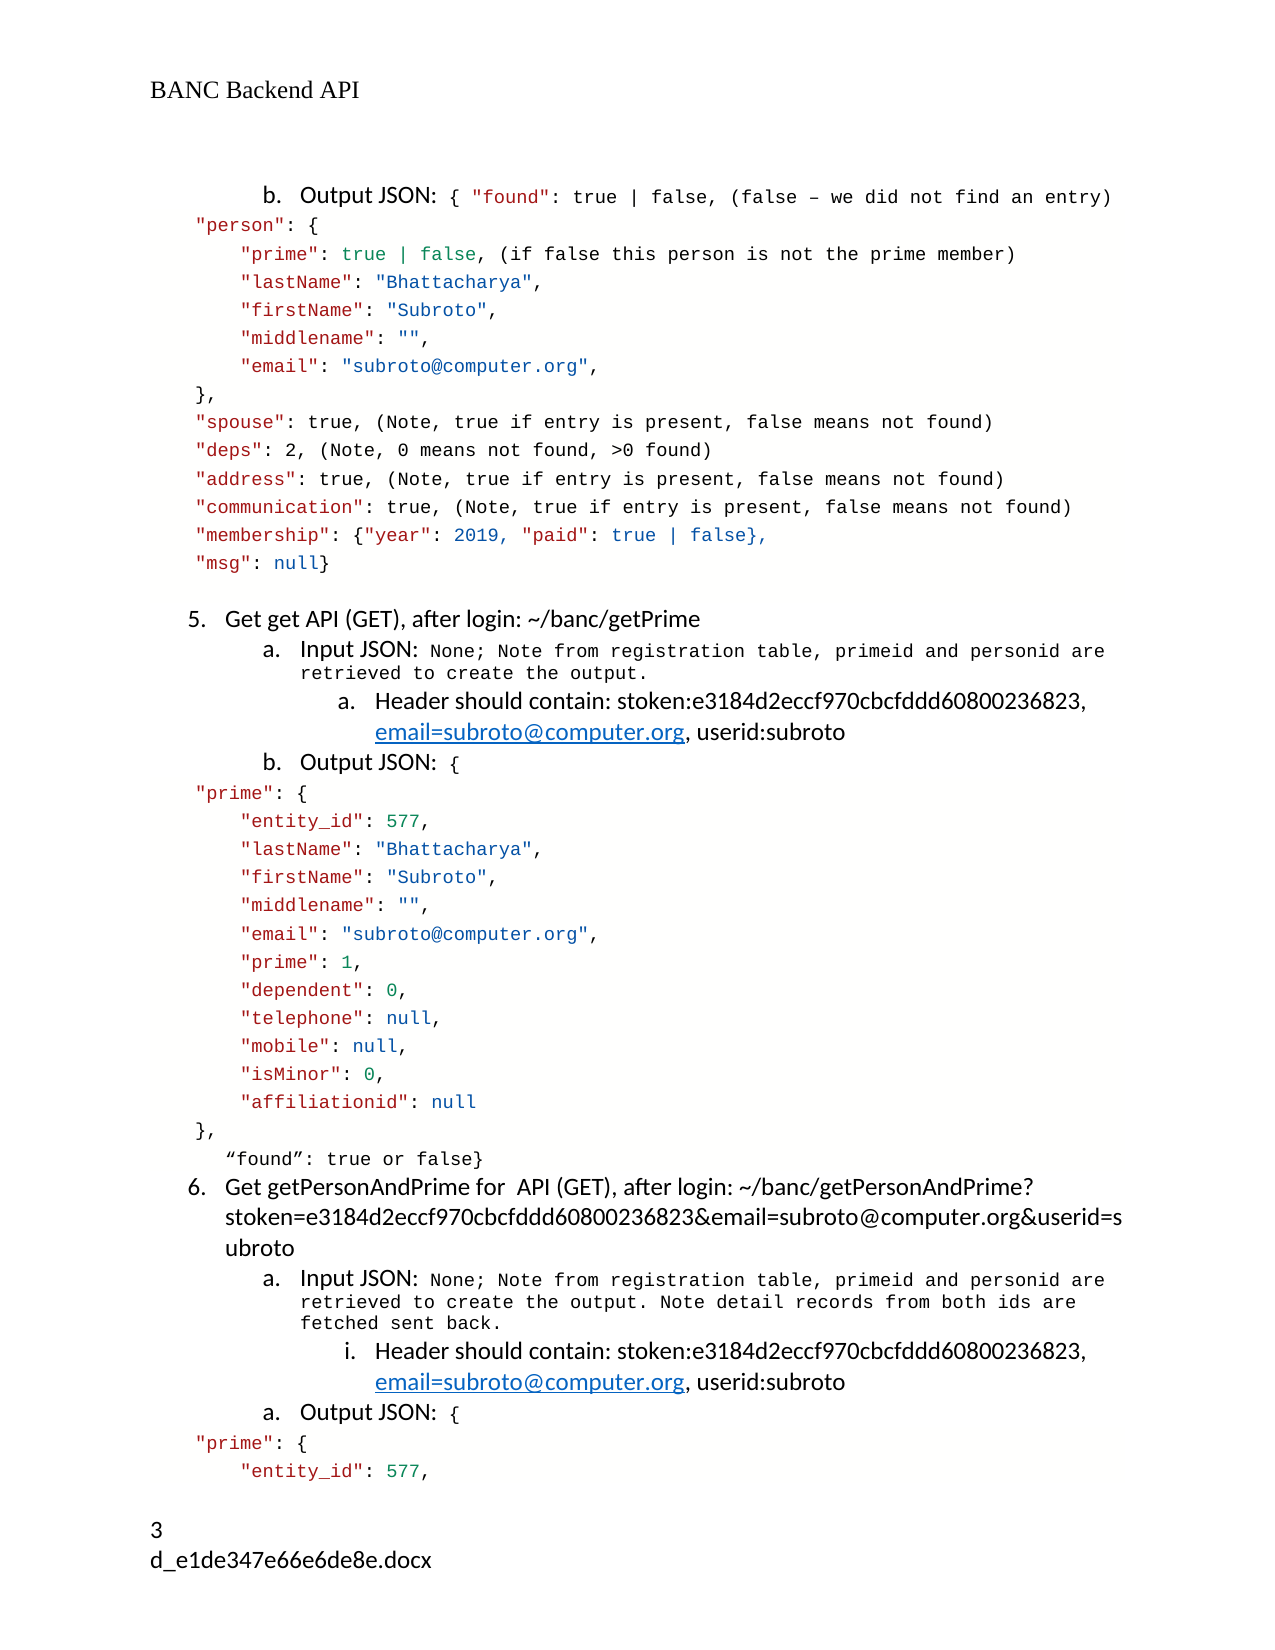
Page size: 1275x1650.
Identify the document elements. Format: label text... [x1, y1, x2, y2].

text "dependent": 0, [150, 974, 1125, 1002]
text "affiliationid": null [150, 1086, 1125, 1114]
text "firstName": "Subroto", [150, 861, 1125, 889]
list Output JSON: { [262, 1396, 1125, 1427]
list Output JSON: { "found": true | false, (false – we did not find an entry) [262, 179, 1125, 209]
list Header should contain: stoken:e3184d2eccf970cbcfddd60800236823, email=subroto@computer.org, userid:subroto [356, 1335, 1125, 1396]
list Input JSON: None; Note from registration table, primeid and personid are retrieved to create the output. Note detail records from both ids are fetched sent back. [262, 1262, 1125, 1335]
text “found”: true or false} [150, 1142, 1125, 1171]
text "spouse": true, (Note, true if entry is present, false means not found) [150, 406, 1125, 434]
text "entity_id": 577, [150, 805, 1125, 833]
text "prime": true | false, (if false this person is not the prime member) [150, 237, 1125, 266]
text "lastName": "Bhattacharya", [150, 833, 1125, 861]
text "middlename": "", [150, 322, 1125, 350]
text "prime": { [150, 777, 1125, 805]
list Input JSON: None; Note from registration table, primeid and personid are retrieved to create the output. [262, 633, 1125, 685]
list Output JSON: { [262, 746, 1125, 777]
list Get get API (GET), after login: ~/banc/getPrime [187, 603, 1125, 633]
text "prime": 1, [150, 946, 1125, 974]
text "middlename": "", [150, 889, 1125, 917]
text "deps": 2, (Note, 0 means not found, >0 found) [150, 434, 1125, 462]
text "communication": true, (Note, true if entry is present, false means not found) [150, 491, 1125, 519]
list Get getPersonAndPrime for API (GET), after login: ~/banc/getPersonAndPrime?stoken=e3184d2eccf970cbcfddd60800236823&email=subroto@computer.org&userid=subroto [187, 1171, 1125, 1262]
text "mobile": null, [150, 1030, 1125, 1058]
text }, [150, 1114, 1125, 1142]
text "person": { [150, 209, 1125, 237]
text "email": "subroto@computer.org", [150, 350, 1125, 378]
text "telephone": null, [150, 1002, 1125, 1030]
text "membership": {"year": 2019, "paid": true | false}, [150, 519, 1125, 547]
text "isMinor": 0, [150, 1058, 1125, 1086]
text "msg": null} [150, 547, 1125, 575]
text "prime": { [150, 1427, 1125, 1455]
text }, [150, 378, 1125, 406]
text "lastName": "Bhattacharya", [150, 266, 1125, 294]
list Header should contain: stoken:e3184d2eccf970cbcfddd60800236823, email=subroto@computer.org, userid:subroto [337, 685, 1125, 746]
text "email": "subroto@computer.org", [150, 917, 1125, 946]
text "firstName": "Subroto", [150, 294, 1125, 322]
text "entity_id": 577, [150, 1455, 1125, 1483]
text "address": true, (Note, true if entry is present, false means not found) [150, 462, 1125, 491]
